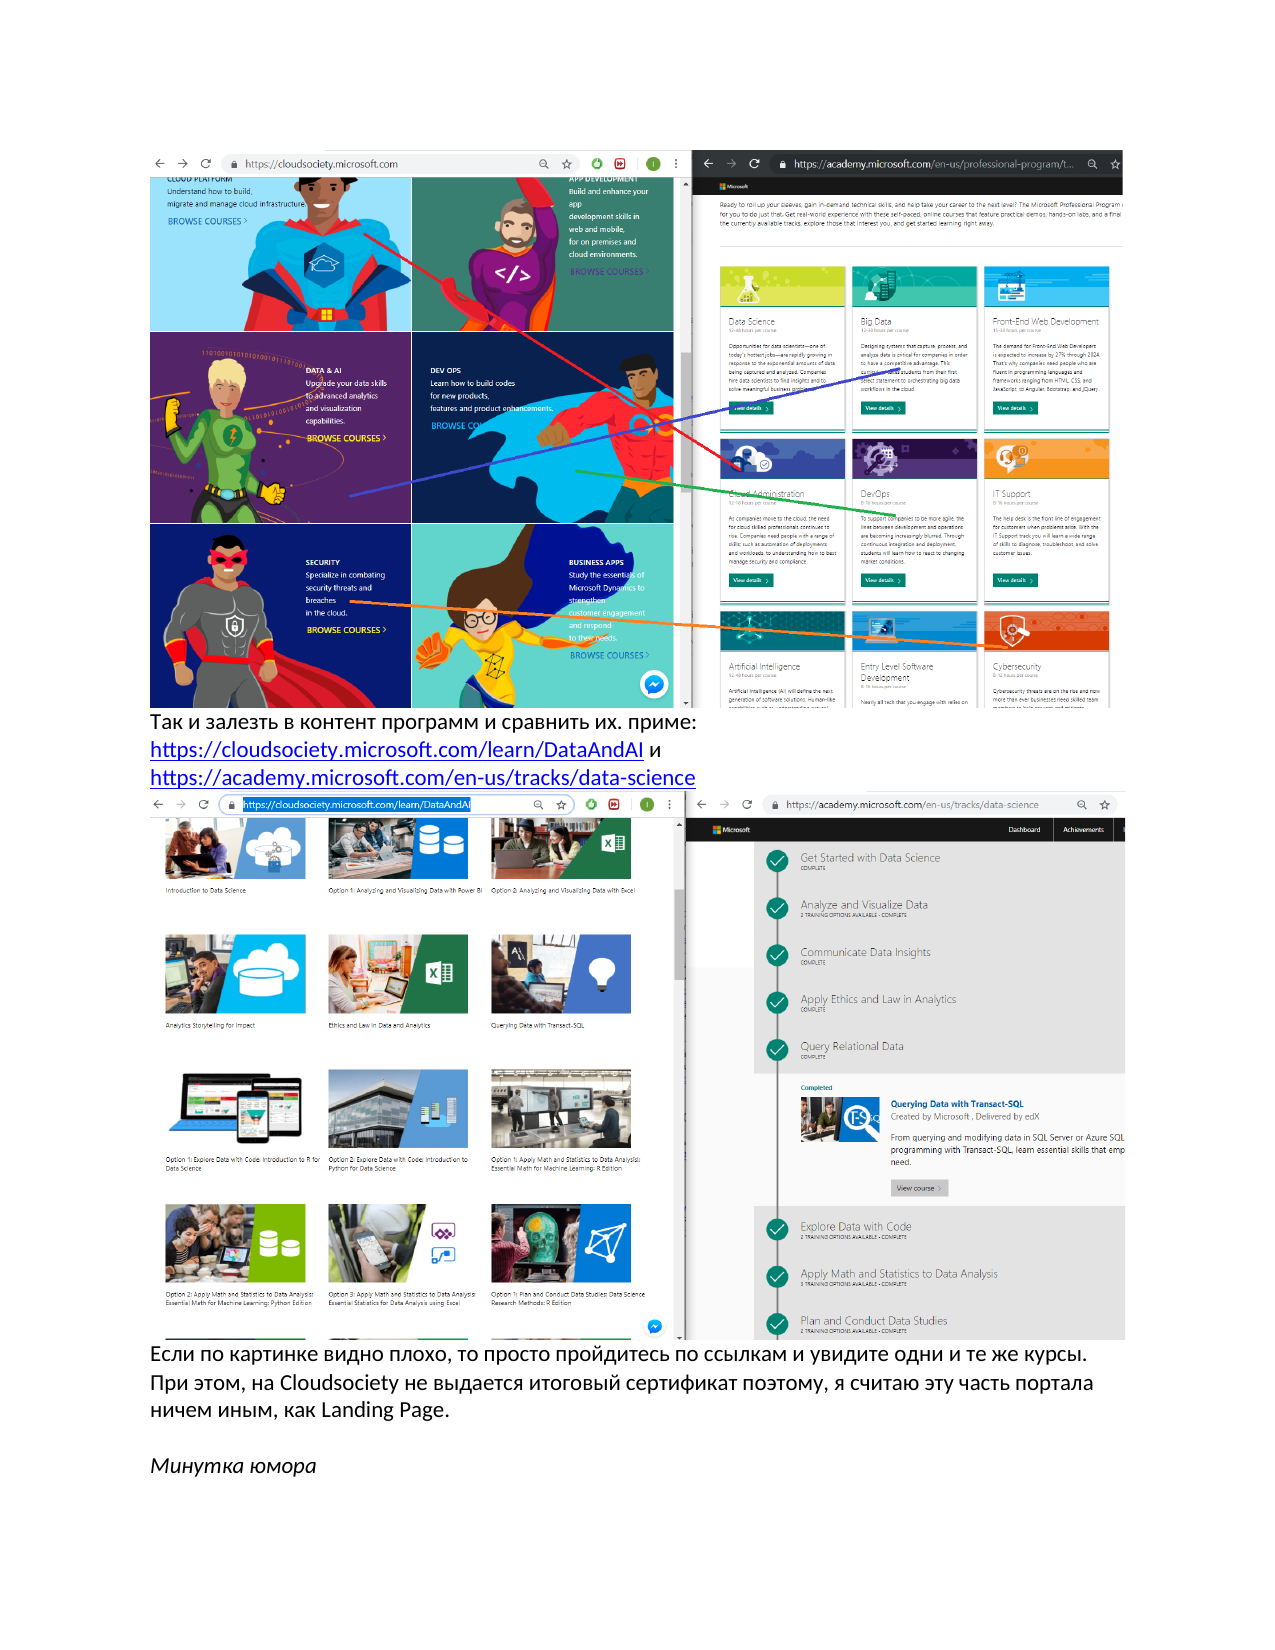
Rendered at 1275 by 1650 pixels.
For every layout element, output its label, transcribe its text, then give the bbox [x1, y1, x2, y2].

text Кроме этого трека, можно еще по изучать треки DevOps https://academy.microsoft.com/en-us/professional-program/tracks/devops/, Big Data https://academy.microsoft.com/en-us/professional-program/tracks/big-data/, но это уже вне заявленной темы. [150, 150, 1125, 234]
text Cloudsociety.microsoft.com vs MPP [150, 262, 1125, 290]
picture [150, 374, 1123, 932]
text В Cloudsociety входят как курсы, хостяещся на нем (cloudsociety.learning.microsoft.com), так и множество различных Landing Page, которые ведут на другие ресурсы, в том числе на EDX. При этом, часть этих Landing Page это 1 в 1 копия треков с MPP. Можно сравнить как список программ [150, 290, 1125, 374]
